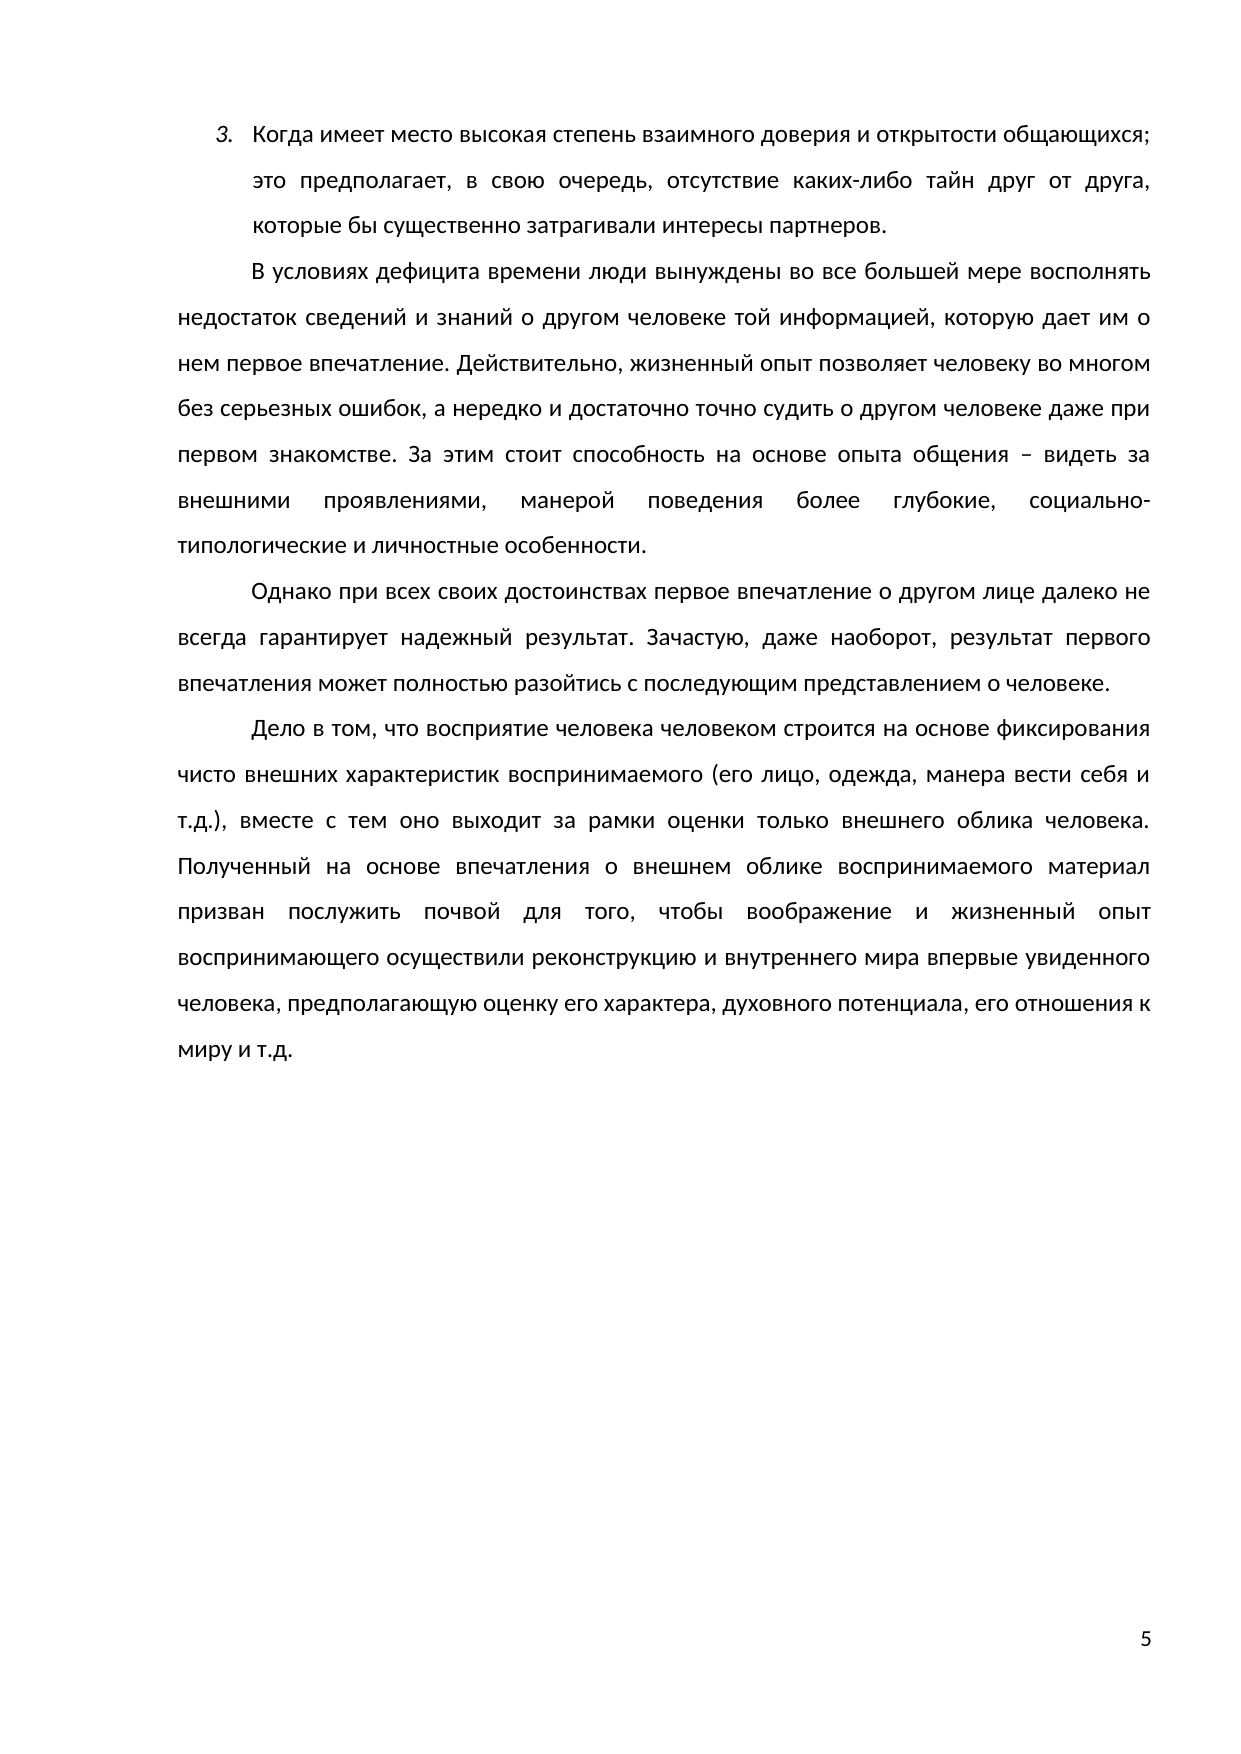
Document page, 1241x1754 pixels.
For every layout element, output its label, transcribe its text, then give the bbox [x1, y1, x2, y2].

list Когда имеет место высокая степень взаимного доверия и открытости общающихся; это предполагает, в свою очередь, отсутствие каких-либо тайн друг от друга, которые бы существенно затрагивали интересы партнеров. [215, 118, 1152, 240]
text В условиях дефицита времени люди вынуждены во все большей мере восполнять недостаток сведений и знаний о другом человеке той информацией, которую дает им о нем первое впечатление. Действительно, жизненный опыт позволяет человеку во многом без серьезных ошибок, а нередко и достаточно точно судить о другом человеке даже при первом знакомстве. За этим стоит способность на основе опыта общения – видеть за внешними проявлениями, манерой поведения более глубокие, социально-типологические и личностные особенности. [177, 255, 1152, 560]
text Дело в том, что восприятие человека человеком строится на основе фиксирования чисто внешних характеристик воспринимаемого (его лицо, одежда, манера вести себя и т.д.), вместе с тем оно выходит за рамки оценки только внешнего облика человека. Полученный на основе впечатления о внешнем облике воспринимаемого материал призван послужить почвой для того, чтобы воображение и жизненный опыт воспринимающего осуществили реконструкцию и внутреннего мира впервые увиденного человека, предполагающую оценку его характера, духовного потенциала, его отношения к миру и т.д. [177, 713, 1152, 1063]
text Однако при всех своих достоинствах первое впечатление о другом лице далеко не всегда гарантирует надежный результат. Зачастую, даже наоборот, результат первого впечатления может полностью разойтись с последующим представлением о человеке. [177, 575, 1152, 697]
